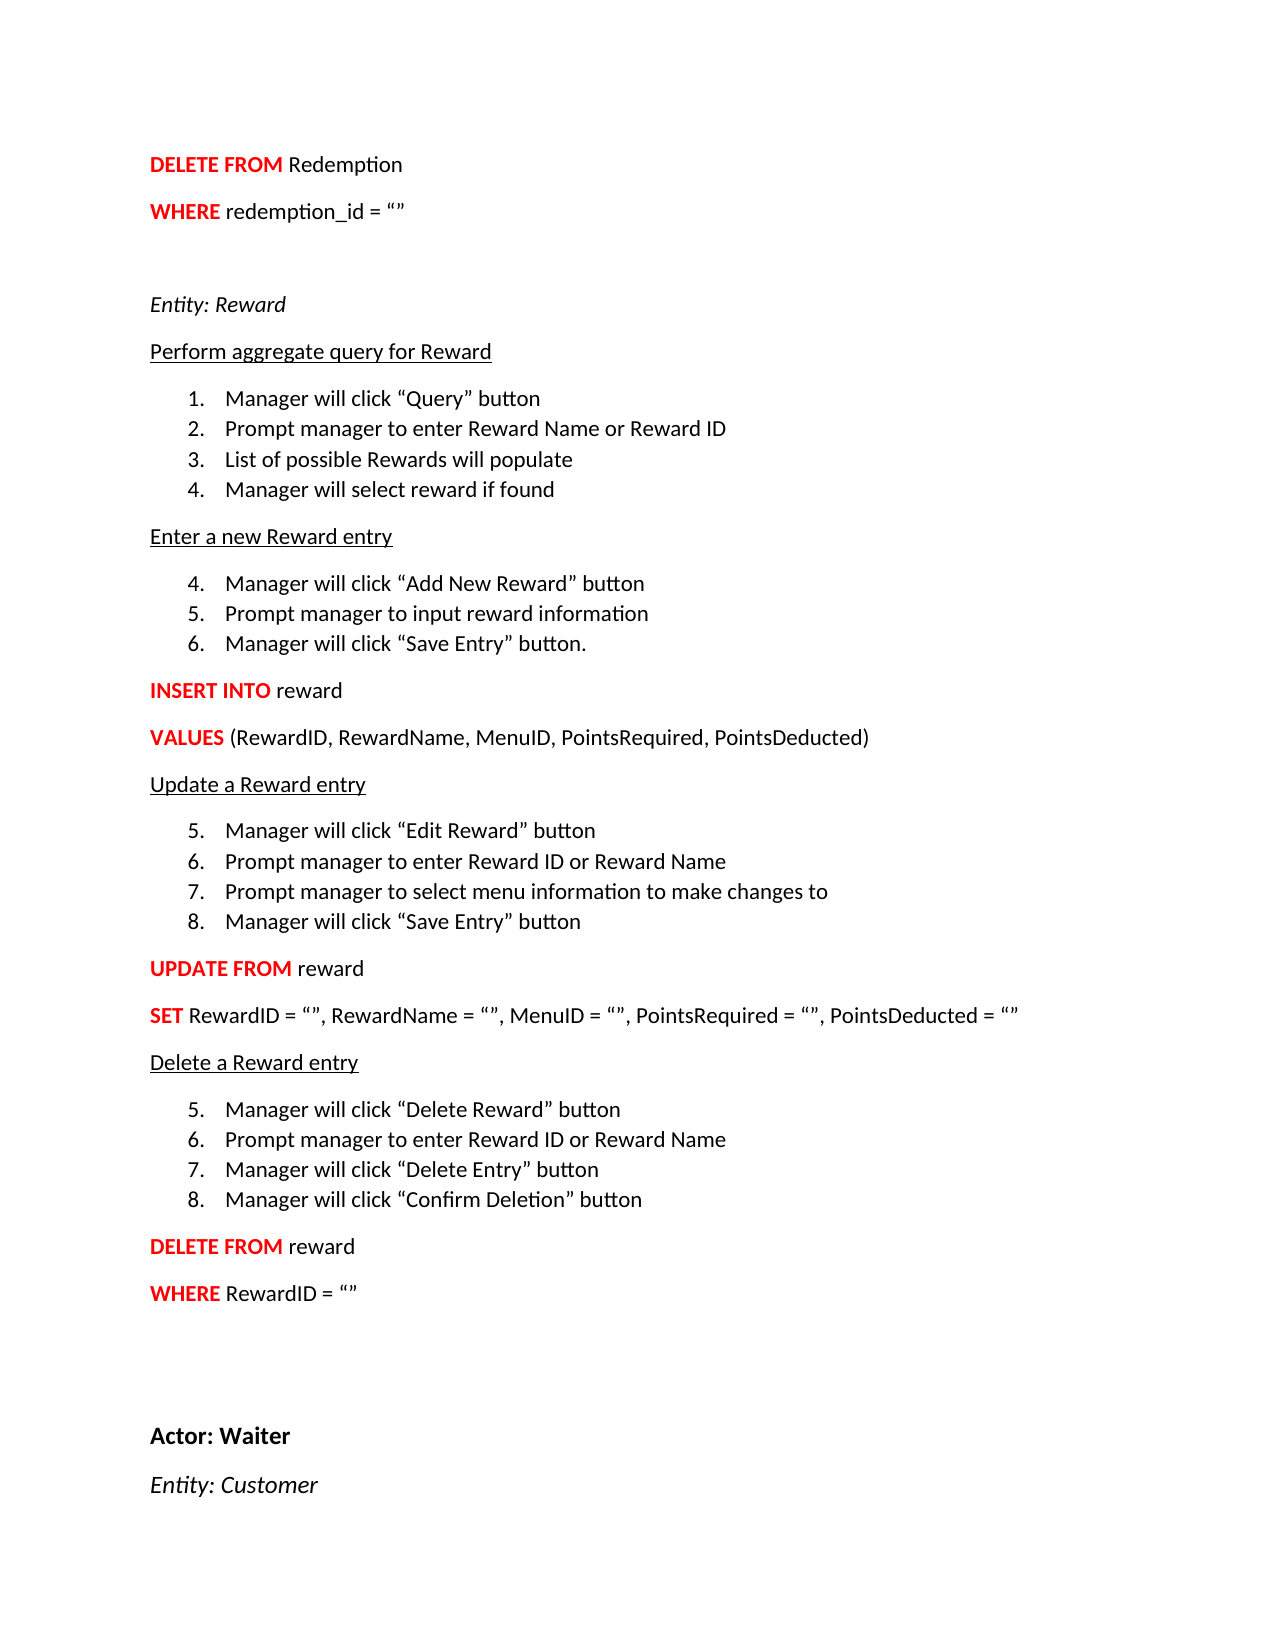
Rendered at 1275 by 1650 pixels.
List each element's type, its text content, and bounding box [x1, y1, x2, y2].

text WHERE RewardID = “” [150, 1279, 1125, 1307]
text Entity: Reward [150, 291, 1125, 319]
list Prompt manager to input reward information [187, 599, 1125, 627]
text SET RewardID = “”, RewardName = “”, MenuID = “”, PointsRequired = “”, PointsDeducted = “” [150, 1001, 1125, 1029]
text INSERT INTO reward [150, 676, 1125, 704]
list Prompt manager to enter Reward ID or Reward Name [187, 847, 1125, 875]
text Entity: Customer [150, 1469, 1125, 1500]
text Perform aggregate query for Reward [150, 337, 1125, 366]
text Delete a Reward entry [150, 1048, 1125, 1076]
list Manager will click “Save Entry” button [187, 907, 1125, 935]
list Manager will click “Confirm Deletion” button [187, 1185, 1125, 1213]
list Manager will click “Query” button [187, 384, 1125, 412]
text Update a Reward entry [150, 770, 1125, 798]
list Prompt manager to select menu information to make changes to [187, 877, 1125, 905]
list Manager will click “Edit Reward” button [187, 817, 1125, 845]
list Manager will click “Add New Reward” button [187, 569, 1125, 597]
list Manager will select reward if found [187, 475, 1125, 503]
text UPDATE FROM reward [150, 954, 1125, 982]
list Prompt manager to enter Reward ID or Reward Name [187, 1125, 1125, 1153]
text Enter a new Reward entry [150, 522, 1125, 550]
list List of possible Rewards will populate [187, 445, 1125, 473]
text Actor: Waiter [150, 1420, 1125, 1450]
list Manager will click “Save Entry” button. [187, 629, 1125, 657]
list Manager will click “Delete Reward” button [187, 1095, 1125, 1123]
text DELETE FROM Redemption [150, 150, 1125, 178]
list Manager will click “Delete Entry” button [187, 1155, 1125, 1183]
list Prompt manager to enter Reward Name or Reward ID [187, 414, 1125, 443]
text WHERE redemption_id = “” [150, 197, 1125, 225]
text VALUES (RewardID, RewardName, MenuID, PointsRequired, PointsDeducted) [150, 723, 1125, 751]
text DELETE FROM reward [150, 1232, 1125, 1260]
